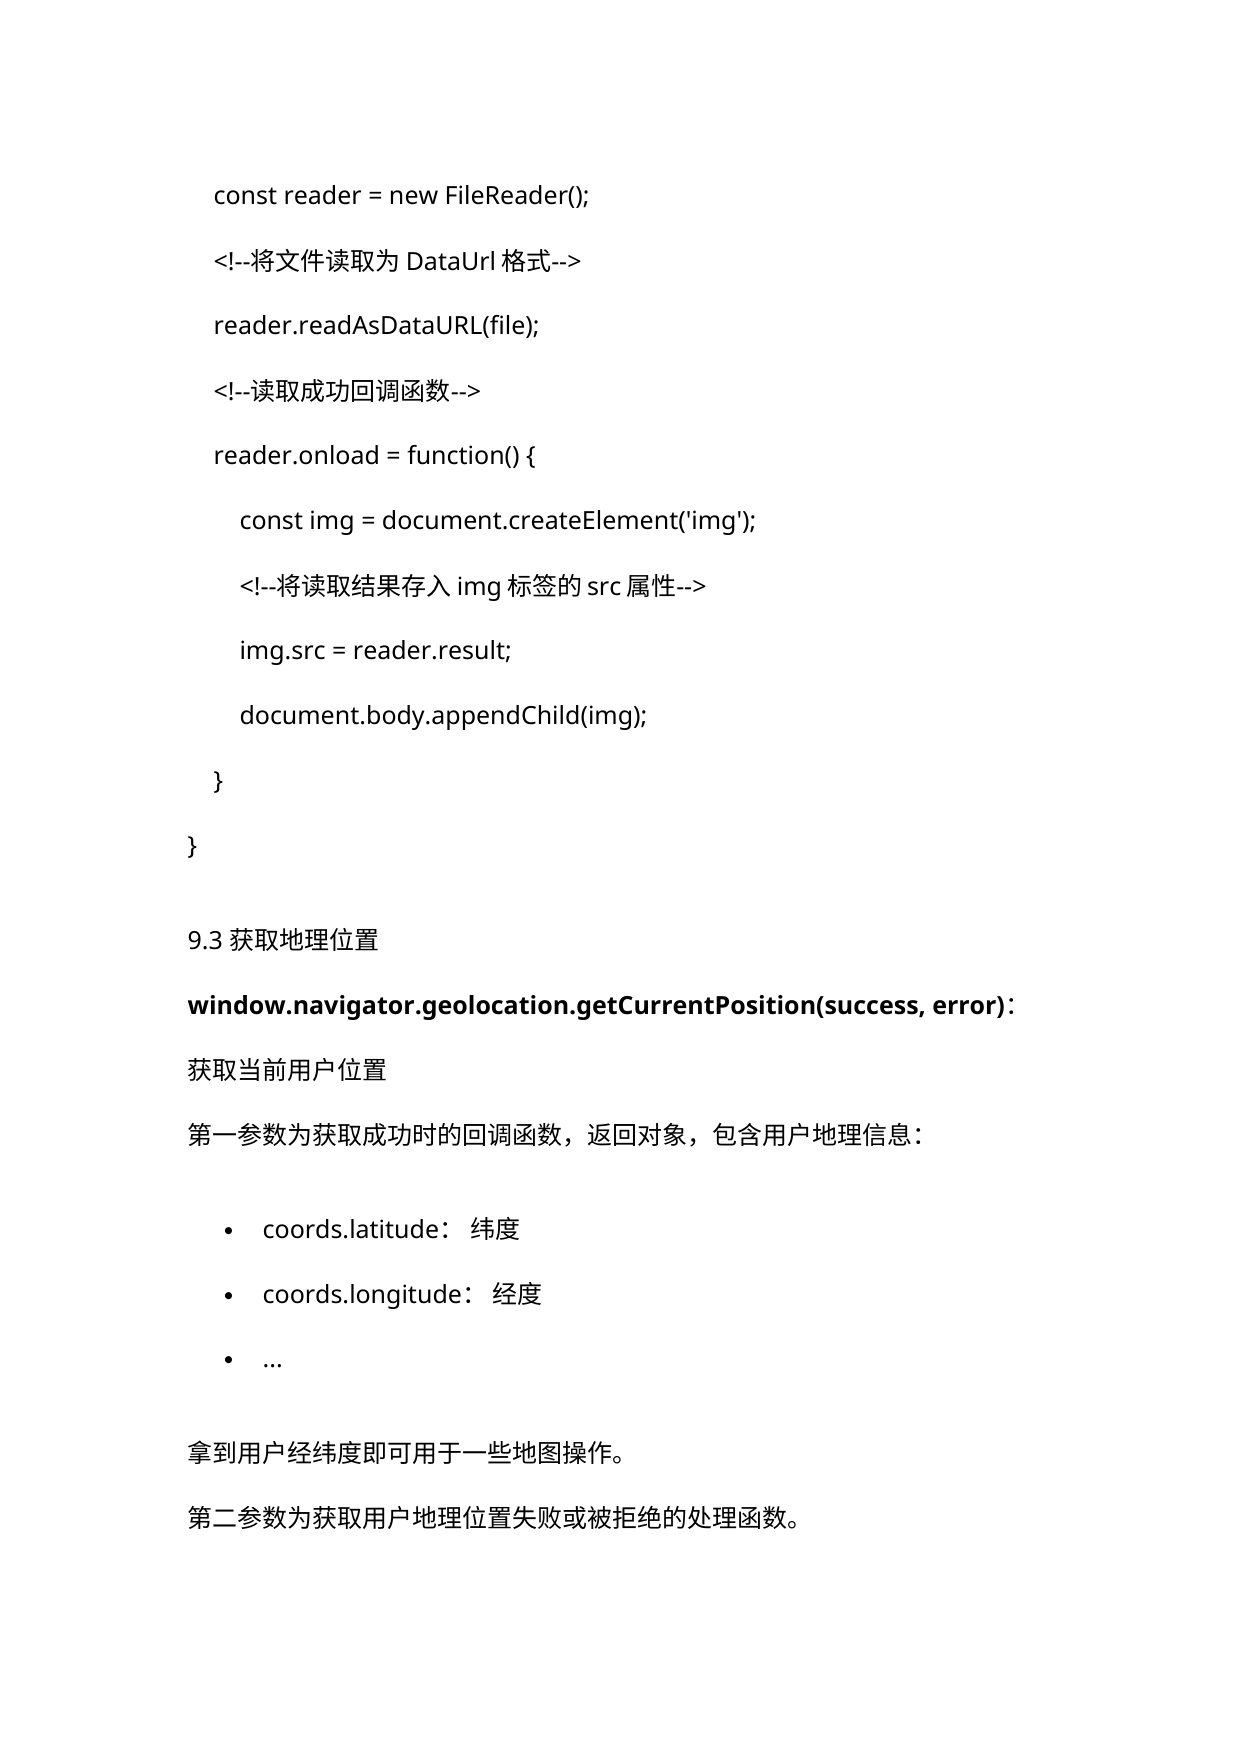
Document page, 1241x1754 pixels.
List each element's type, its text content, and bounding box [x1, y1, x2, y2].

text reader.readAsDataURL(file); [187, 292, 1053, 357]
list coords.latitude： 纬度 [225, 1195, 1053, 1260]
text } [187, 812, 1053, 877]
text <!--读取成功回调函数--> [187, 357, 1053, 422]
text const reader = new FileReader(); [187, 162, 1053, 227]
text const img = document.createElement('img'); [187, 487, 1053, 552]
list coords.longitude： 经度 [225, 1260, 1053, 1325]
text img.src = reader.result; [187, 617, 1053, 682]
list ... [225, 1325, 1053, 1390]
text <!--将文件读取为DataUrl格式--> [187, 227, 1053, 292]
text reader.onload = function() { [187, 422, 1053, 487]
text } [187, 747, 1053, 812]
text document.body.appendChild(img); [187, 682, 1053, 747]
text <!--将读取结果存入img标签的src属性--> [187, 552, 1053, 617]
text 9.3 获取地理位置 window.navigator.geolocation.getCurrentPosition(success, error)： 获取当前用户位置 第一参数为获取成功时的回调函数，返回对象，包含用户地理信息： [187, 906, 1053, 1166]
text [187, 1419, 1053, 1549]
